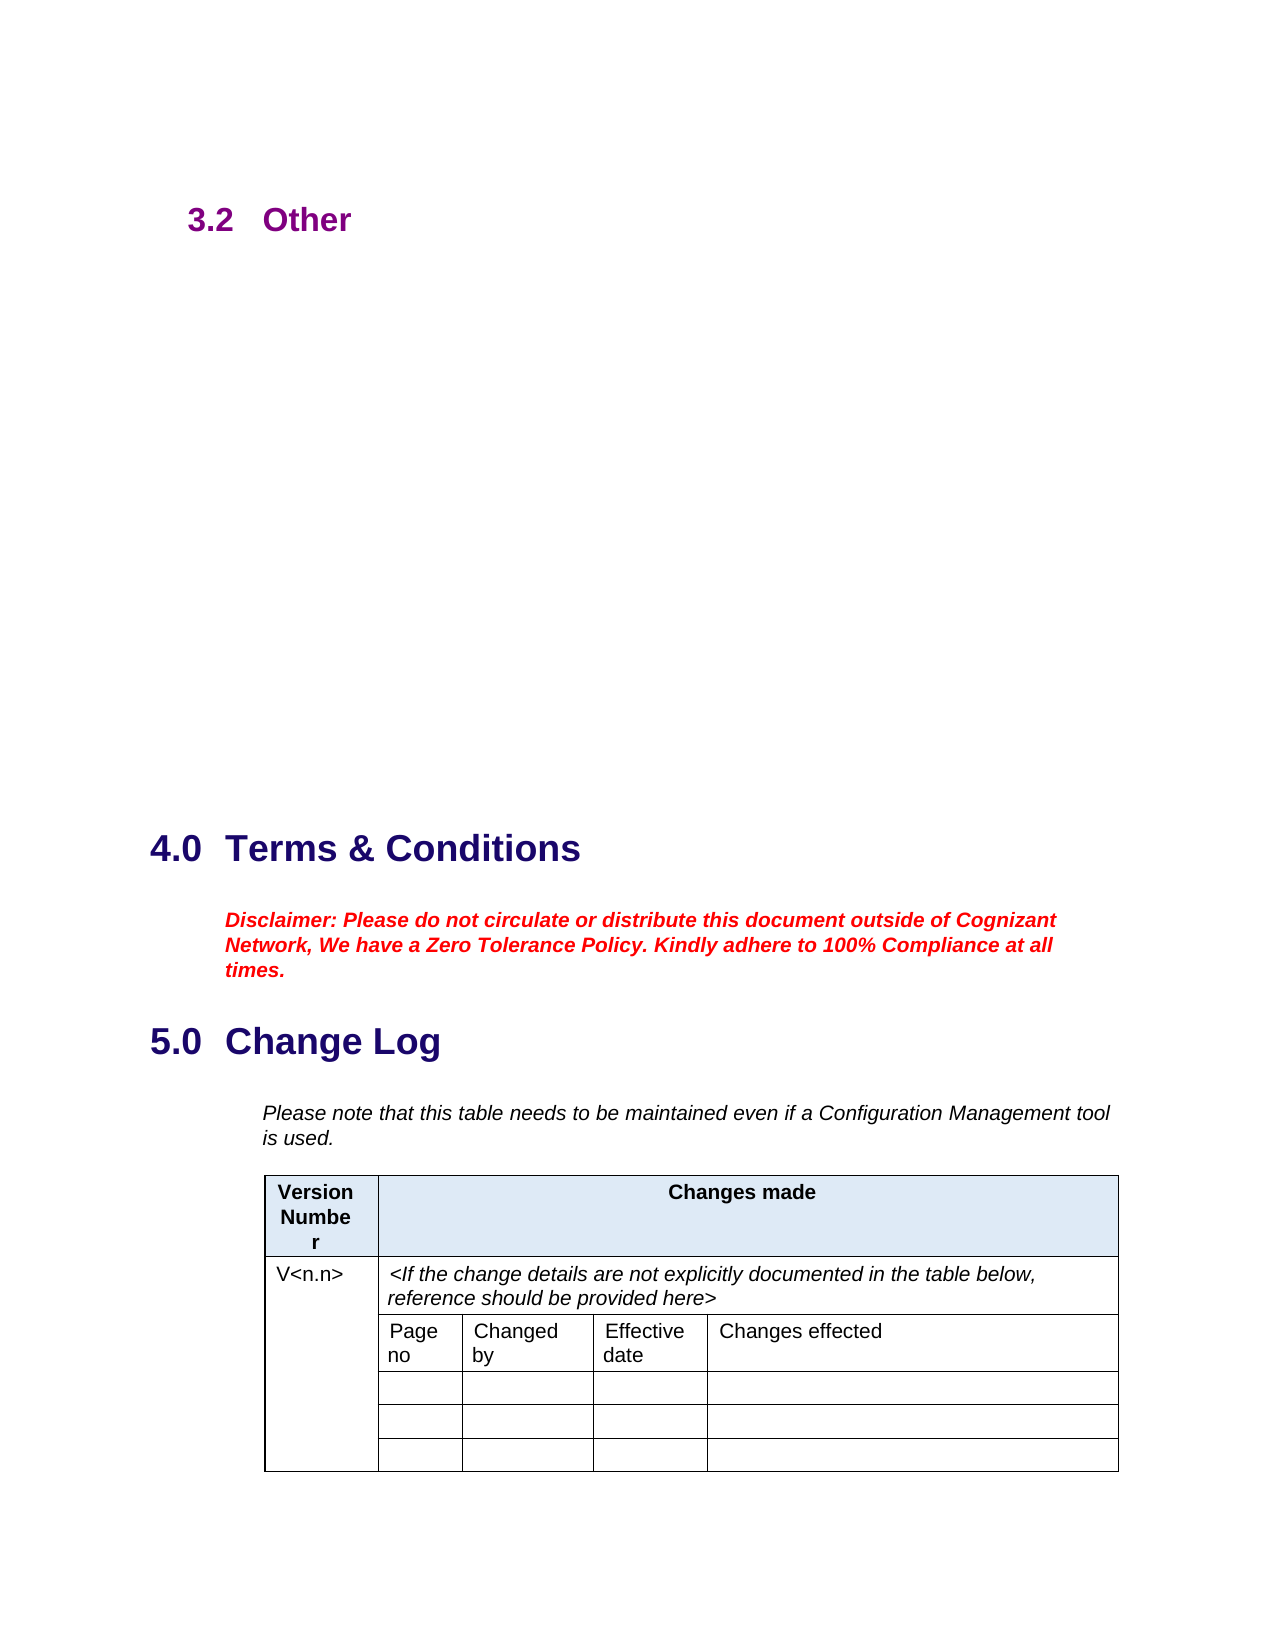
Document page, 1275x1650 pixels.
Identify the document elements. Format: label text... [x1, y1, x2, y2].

text Please note that this table needs to be maintained even if a Configuration Management tool is used. [262, 1100, 1113, 1150]
table_header Version Number [266, 1176, 378, 1256]
table_cell [708, 1439, 1118, 1471]
table_cell [594, 1405, 707, 1437]
table_header Changes made [379, 1176, 1118, 1256]
subtitle Terms & Conditions [150, 826, 1113, 869]
table_cell Changes effected [708, 1315, 1118, 1371]
table_cell [463, 1372, 593, 1404]
table_cell [463, 1439, 593, 1471]
subtitle Change Log [150, 1019, 1113, 1062]
table_cell <If the change details are not explicitly documented in the table below, reference should be provided here> [379, 1257, 1118, 1313]
table_cell [379, 1405, 462, 1437]
table_cell [594, 1439, 707, 1471]
table_cell [379, 1439, 462, 1471]
table_cell [379, 1372, 462, 1404]
table_cell Effective date [594, 1315, 707, 1371]
table_cell Changed by [463, 1315, 593, 1371]
subtitle Other [187, 200, 1125, 238]
table_cell [708, 1372, 1118, 1404]
table_cell [708, 1405, 1118, 1437]
table_cell Page no [379, 1315, 462, 1371]
table_cell [594, 1372, 707, 1404]
table_cell V<n.n> [266, 1257, 378, 1471]
text Disclaimer: Please do not circulate or distribute this document outside of Cognizant Network, We have a Zero Tolerance Policy. Kindly adhere to 100% Compliance at all times. [225, 907, 1113, 982]
table_cell [463, 1405, 593, 1437]
